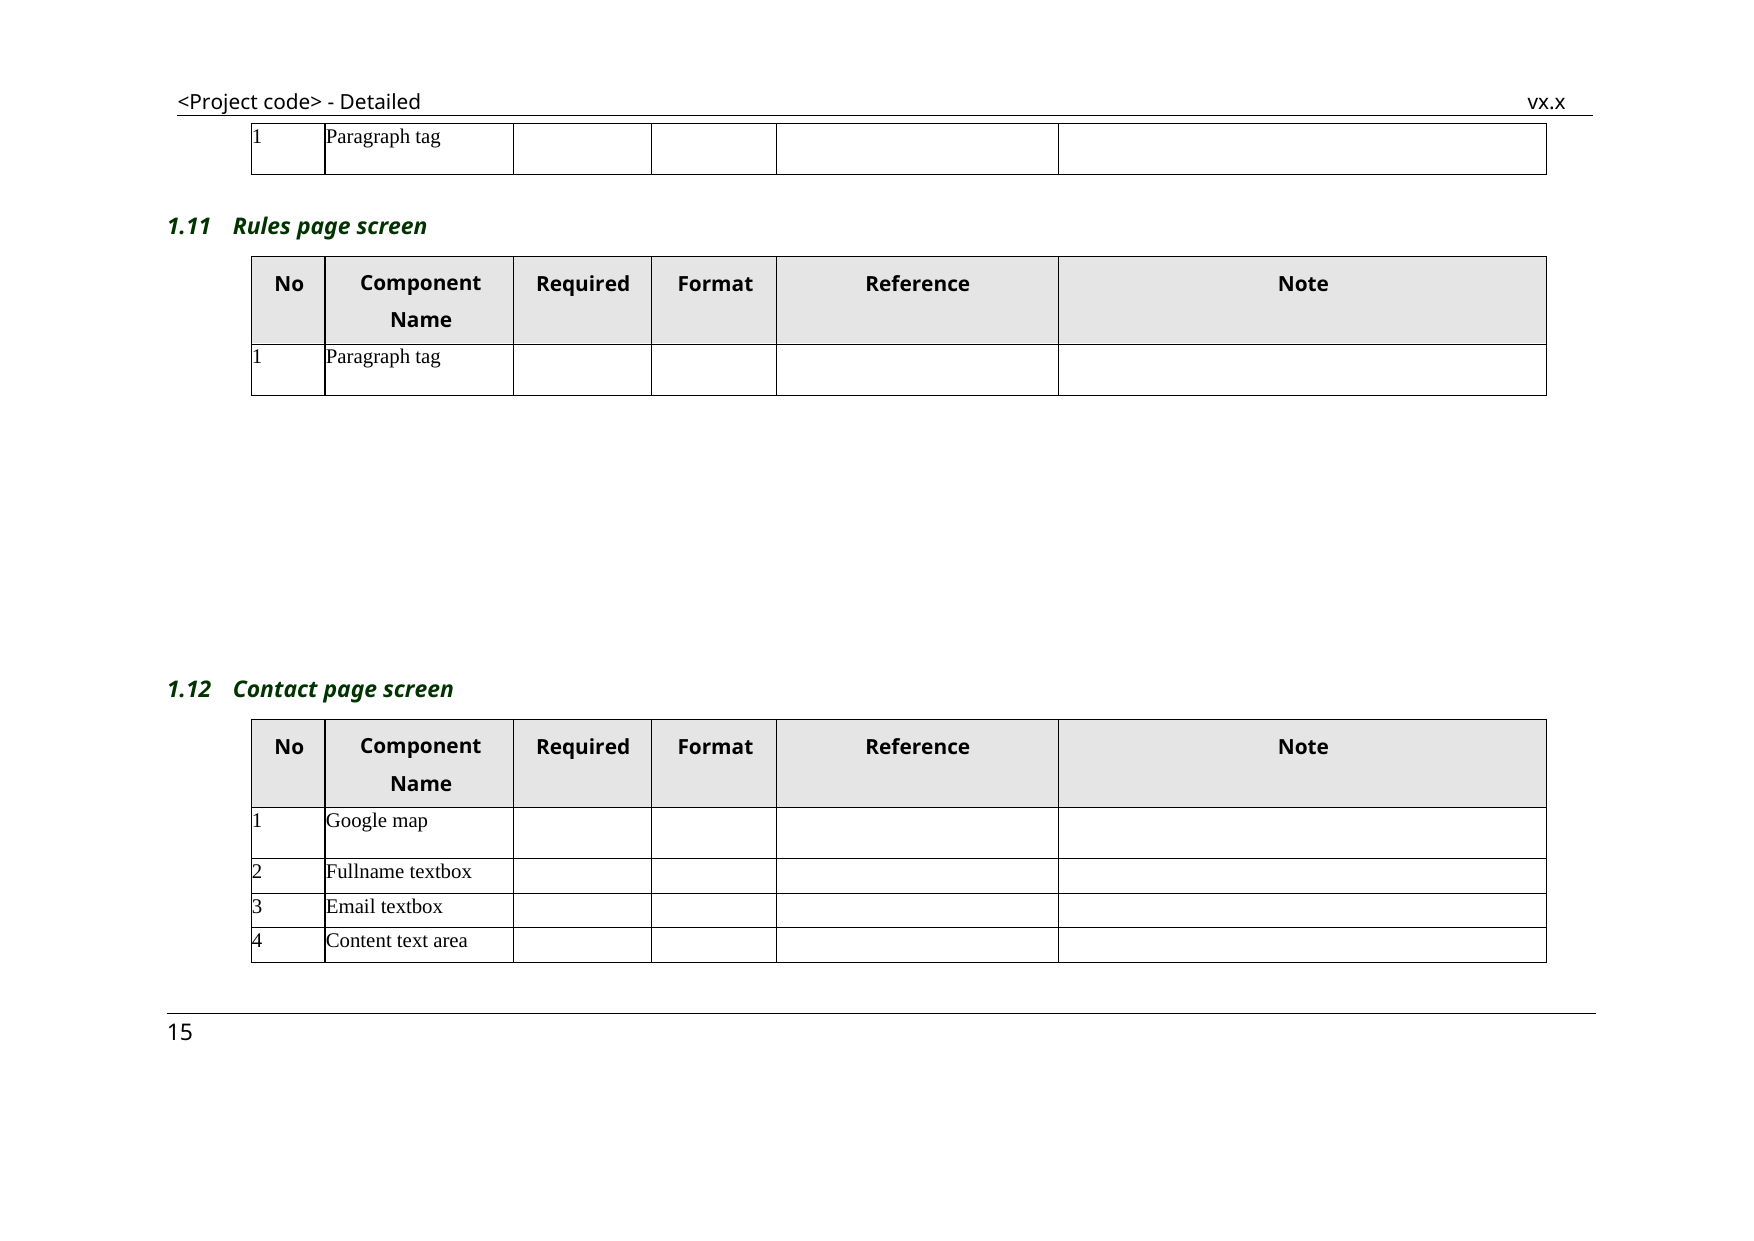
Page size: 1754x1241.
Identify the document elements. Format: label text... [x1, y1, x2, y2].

table_cell [514, 928, 651, 962]
table_cell [652, 928, 776, 962]
table_cell Content text area [326, 928, 513, 962]
table_header Format [652, 257, 776, 343]
table_cell [652, 894, 776, 927]
table_cell 4 [252, 928, 324, 962]
table_cell [1059, 859, 1546, 893]
subtitle Rules page screen [167, 210, 1596, 241]
table_cell [652, 808, 776, 858]
table_cell Paragraph tag [326, 345, 513, 395]
table_cell [1059, 894, 1546, 927]
table_cell [1059, 345, 1546, 395]
table_cell [777, 124, 1058, 174]
table_cell Google map [326, 808, 513, 858]
table_cell Fullname textbox [326, 859, 513, 893]
table_cell [652, 345, 776, 395]
table_cell [652, 859, 776, 893]
table_cell [514, 894, 651, 927]
table_cell [1059, 124, 1546, 174]
table_cell [777, 345, 1058, 395]
table_cell 3 [252, 894, 324, 927]
table_cell [777, 928, 1058, 962]
table_header No [252, 720, 324, 807]
table_cell 2 [252, 859, 324, 893]
table_cell [777, 859, 1058, 893]
table_cell [514, 124, 651, 174]
table_header Reference [777, 720, 1058, 807]
table_header Component Name [326, 257, 513, 343]
table_cell [1059, 928, 1546, 962]
table_cell Paragraph tag [326, 124, 513, 174]
table_cell 1 [252, 124, 324, 174]
table_cell Email textbox [326, 894, 513, 927]
table_cell 1 [252, 345, 324, 395]
table_header Reference [777, 257, 1058, 343]
table_header Component Name [326, 720, 513, 807]
table_cell [514, 859, 651, 893]
table_cell [514, 808, 651, 858]
table_header Note [1059, 720, 1546, 807]
table_cell [1059, 808, 1546, 858]
table_cell [514, 345, 651, 395]
table_cell [777, 894, 1058, 927]
table_header Required [514, 720, 651, 807]
table_header Note [1059, 257, 1546, 343]
subtitle Contact page screen [167, 673, 1596, 704]
table_header Required [514, 257, 651, 343]
table_cell 1 [252, 808, 324, 858]
table_cell [777, 808, 1058, 858]
table_header Format [652, 720, 776, 807]
table_header No [252, 257, 324, 343]
table_cell [652, 124, 776, 174]
